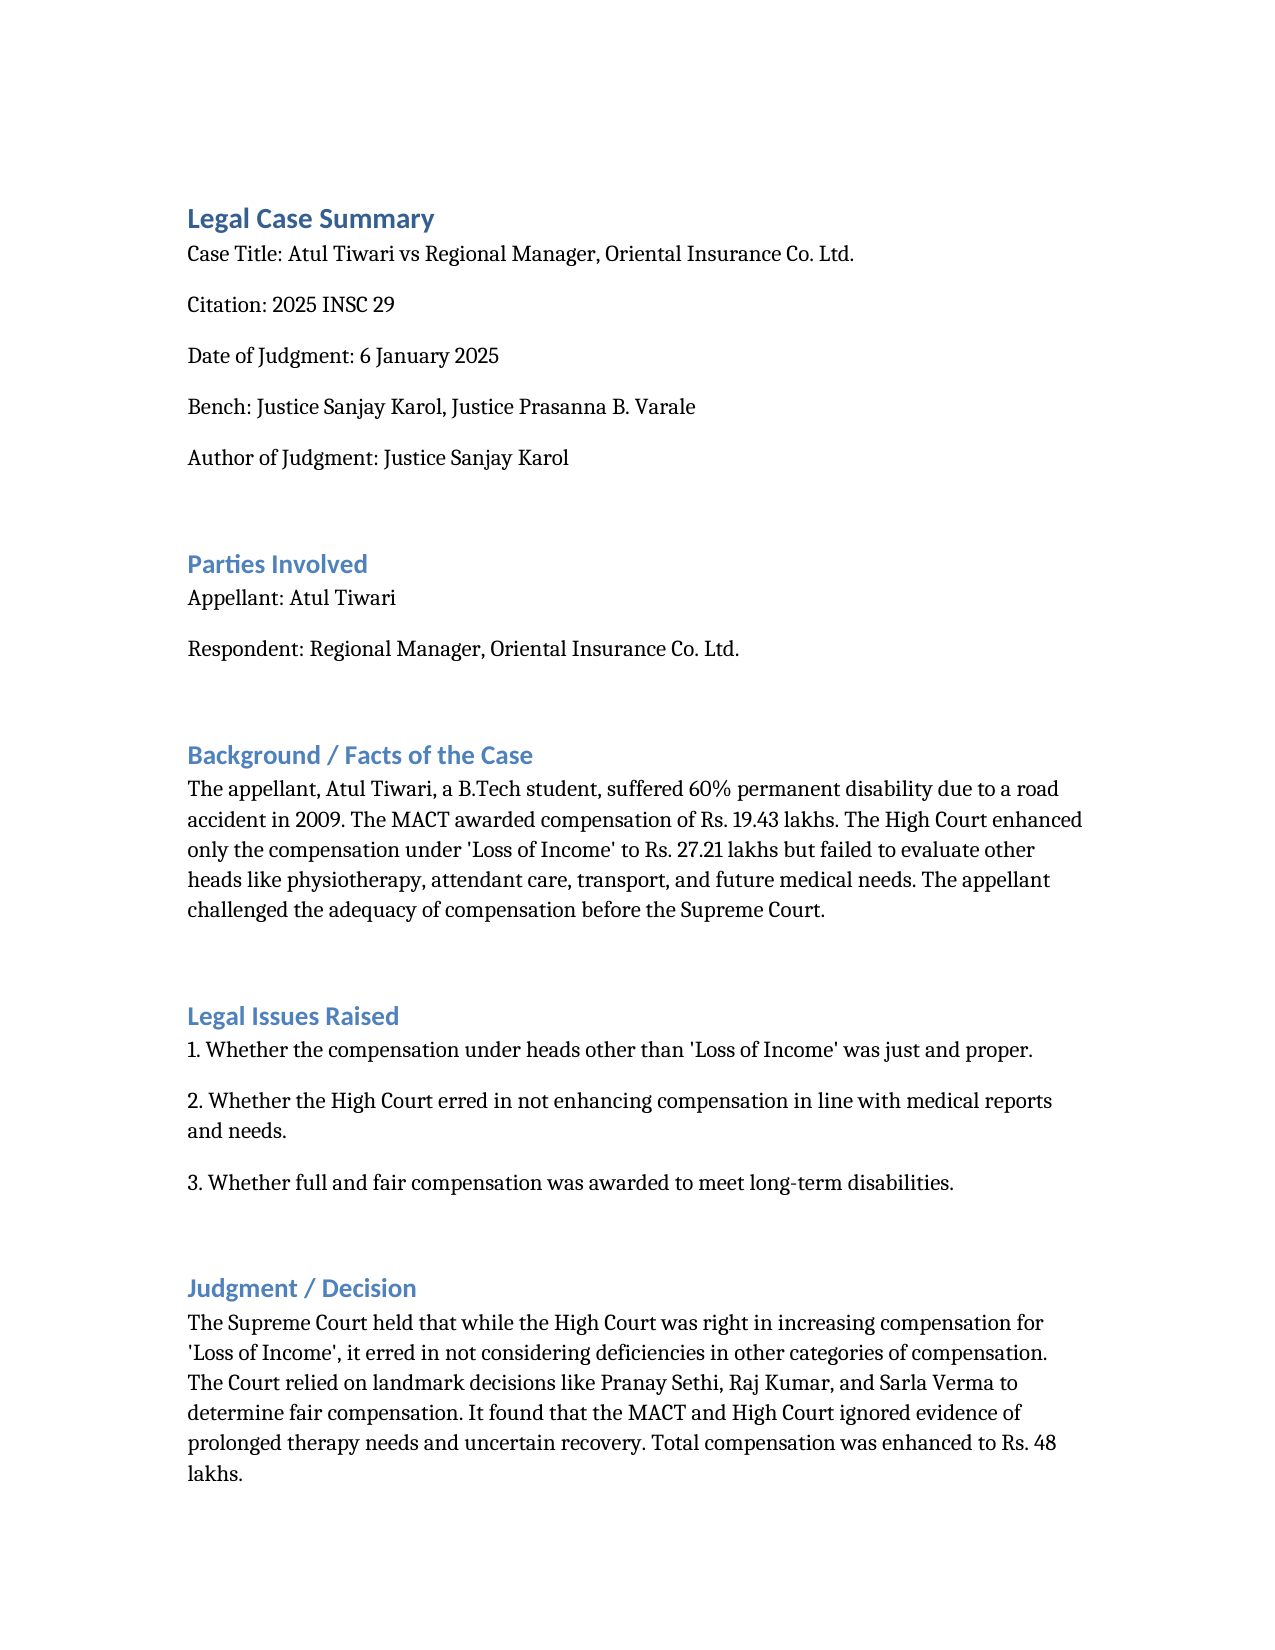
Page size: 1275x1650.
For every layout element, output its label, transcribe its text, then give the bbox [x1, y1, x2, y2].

subtitle Legal Case Summary [187, 200, 1087, 236]
text Bench: Justice Sanjay Karol, Justice Prasanna B. Varale [187, 394, 1087, 420]
text Citation: 2025 INSC 29 [187, 292, 1087, 318]
text 1. Whether the compensation under heads other than 'Loss of Income' was just and proper. [187, 1037, 1087, 1063]
subtitle Judgment / Decision [187, 1271, 1087, 1304]
text 2. Whether the High Court erred in not enhancing compensation in line with medical reports and needs. [187, 1088, 1087, 1144]
subtitle Parties Involved [187, 547, 1087, 580]
text Appellant: Atul Tiwari [187, 585, 1087, 611]
text Author of Judgment: Justice Sanjay Karol [187, 445, 1087, 471]
text Respondent: Regional Manager, Oriental Insurance Co. Ltd. [187, 636, 1087, 662]
text The appellant, Atul Tiwari, a B.Tech student, suffered 60% permanent disability due to a road accident in 2009. The MACT awarded compensation of Rs. 19.43 lakhs. The High Court enhanced only the compensation under 'Loss of Income' to Rs. 27.21 lakhs but failed to evaluate other heads like physiotherapy, attendant care, transport, and future medical needs. The appellant challenged the adequacy of compensation before the Supreme Court. [187, 776, 1087, 923]
subtitle Legal Issues Raised [187, 999, 1087, 1032]
text The Supreme Court held that while the High Court was right in increasing compensation for 'Loss of Income', it erred in not considering deficiencies in other categories of compensation. The Court relied on landmark decisions like Pranay Sethi, Raj Kumar, and Sarla Verma to determine fair compensation. It found that the MACT and High Court ignored evidence of prolonged therapy needs and uncertain recovery. Total compensation was enhanced to Rs. 48 lakhs. [187, 1309, 1087, 1487]
text 3. Whether full and fair compensation was awarded to meet long-term disabilities. [187, 1169, 1087, 1196]
text Date of Judgment: 6 January 2025 [187, 343, 1087, 369]
subtitle Background / Facts of the Case [187, 738, 1087, 771]
text Case Title: Atul Tiwari vs Regional Manager, Oriental Insurance Co. Ltd. [187, 241, 1087, 267]
